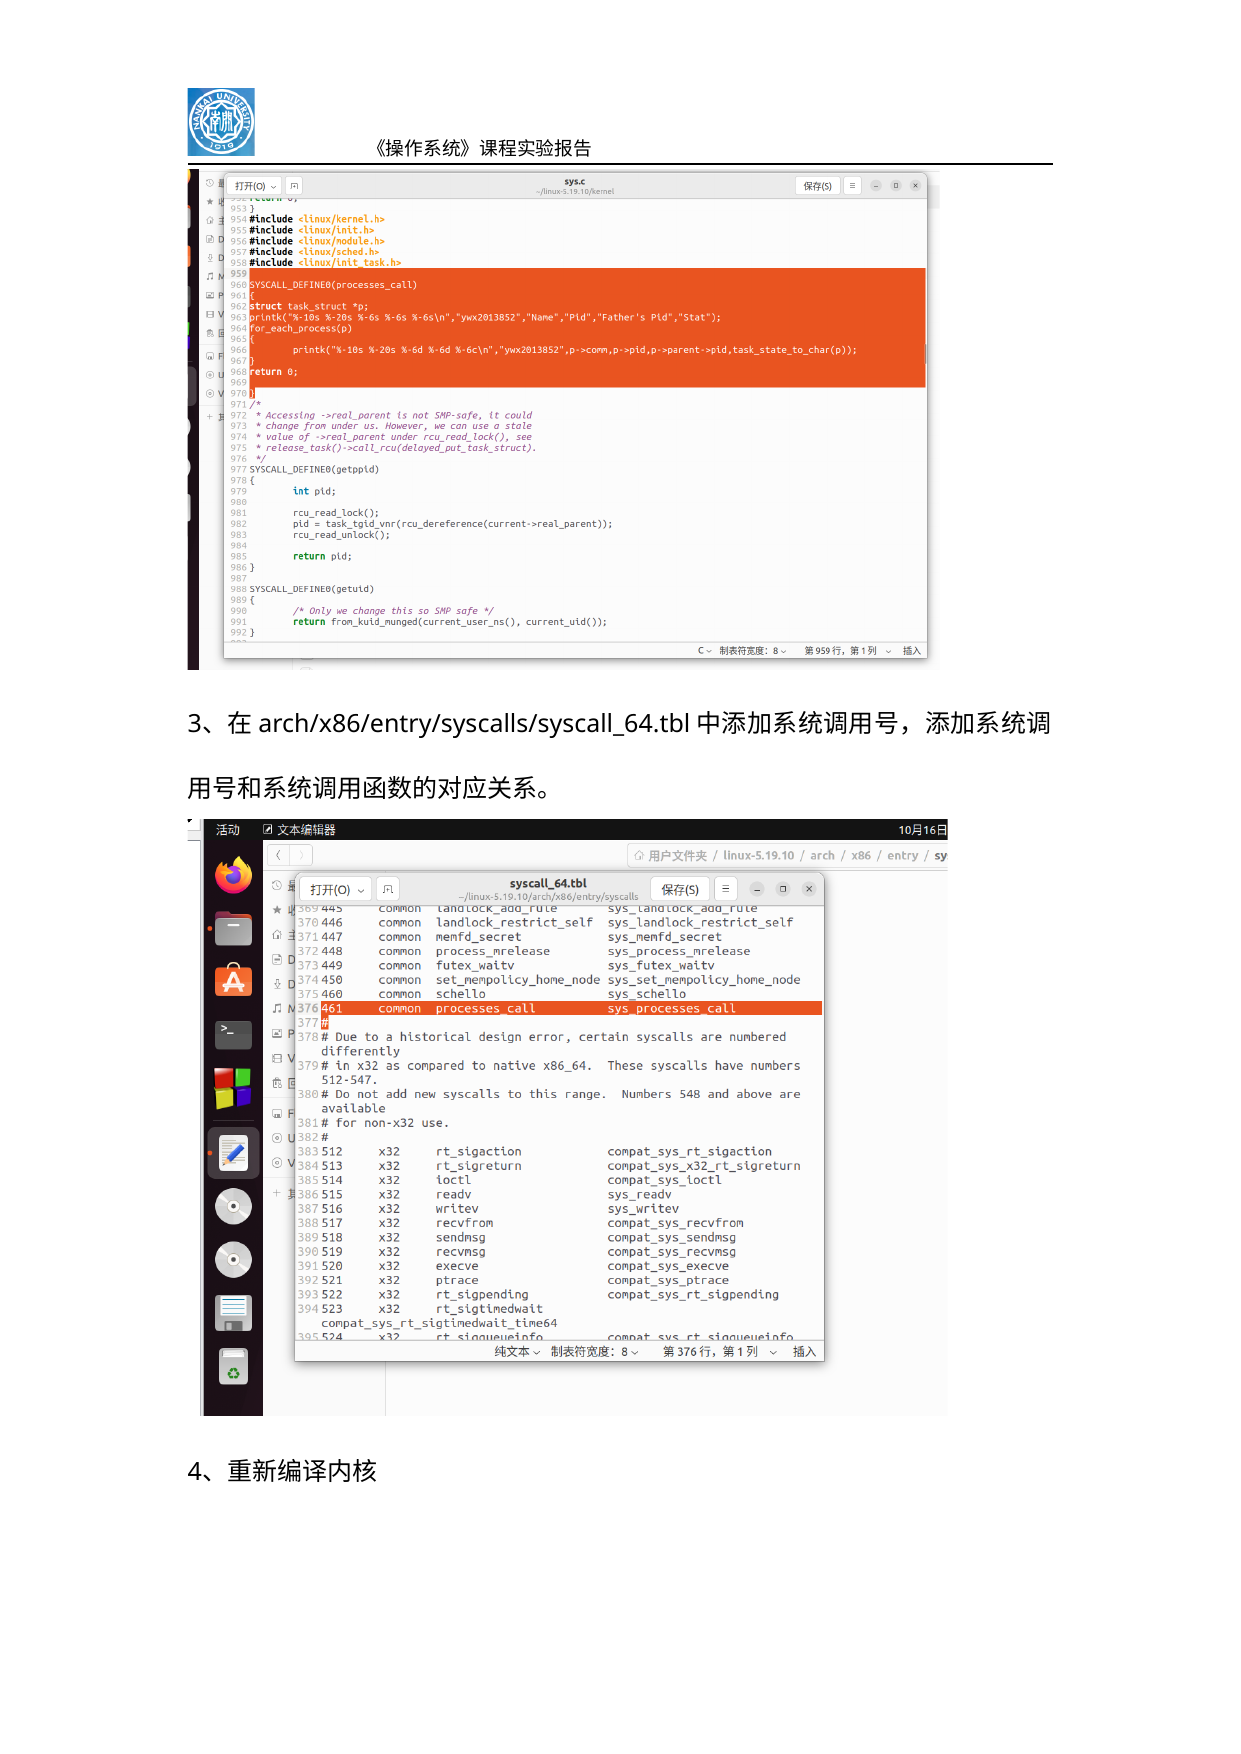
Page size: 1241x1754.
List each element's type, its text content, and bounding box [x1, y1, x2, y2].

picture [187, 819, 948, 1416]
list 4、重新编译内核 [187, 1437, 1053, 1502]
list 3、在arch/x86/entry/syscalls/syscall_64.tbl中添加系统调用号，添加系统调用号和系统调用函数的对应关系。 [187, 689, 1053, 819]
picture [187, 169, 940, 670]
picture [187, 88, 255, 156]
